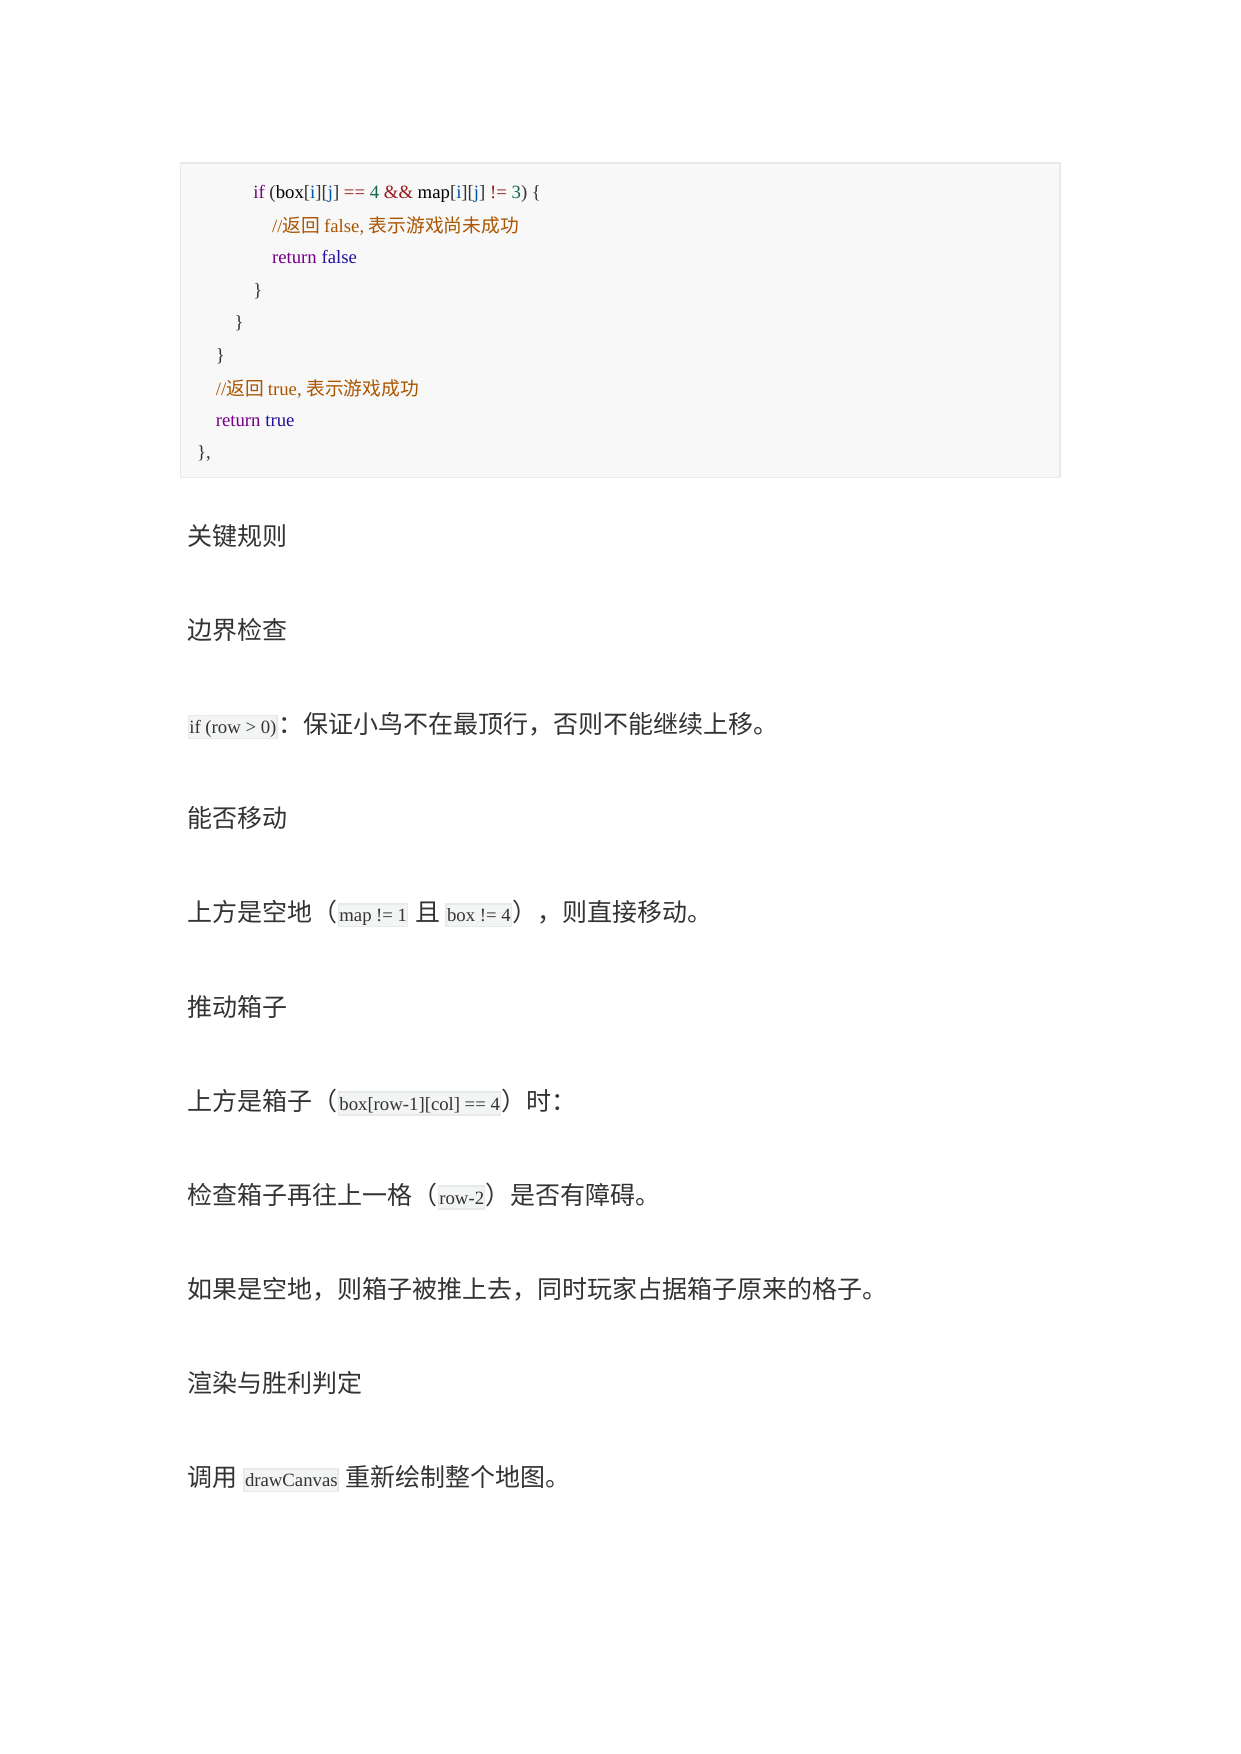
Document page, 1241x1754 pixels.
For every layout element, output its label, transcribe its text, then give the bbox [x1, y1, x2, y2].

text 上方是箱子（box[row-1][col] == 4）时： [187, 1067, 1053, 1132]
text 关键规则 [187, 502, 1053, 567]
text 能否移动 [187, 784, 1053, 849]
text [181, 164, 1059, 477]
text 如果是空地，则箱子被推上去，同时玩家占据箱子原来的格子。 [187, 1255, 1053, 1320]
text if (row > 0)：保证小鸟不在最顶行，否则不能继续上移。 [187, 690, 1053, 755]
text 推动箱子 [187, 973, 1053, 1038]
text 检查箱子再往上一格（row-2）是否有障碍。 [187, 1161, 1053, 1226]
text 上方是空地（map != 1 且 box != 4），则直接移动。 [187, 878, 1053, 943]
text 边界检查 [187, 596, 1053, 661]
text 渲染与胜利判定 [187, 1349, 1053, 1414]
text 调用 drawCanvas 重新绘制整个地图。 [187, 1443, 1053, 1508]
